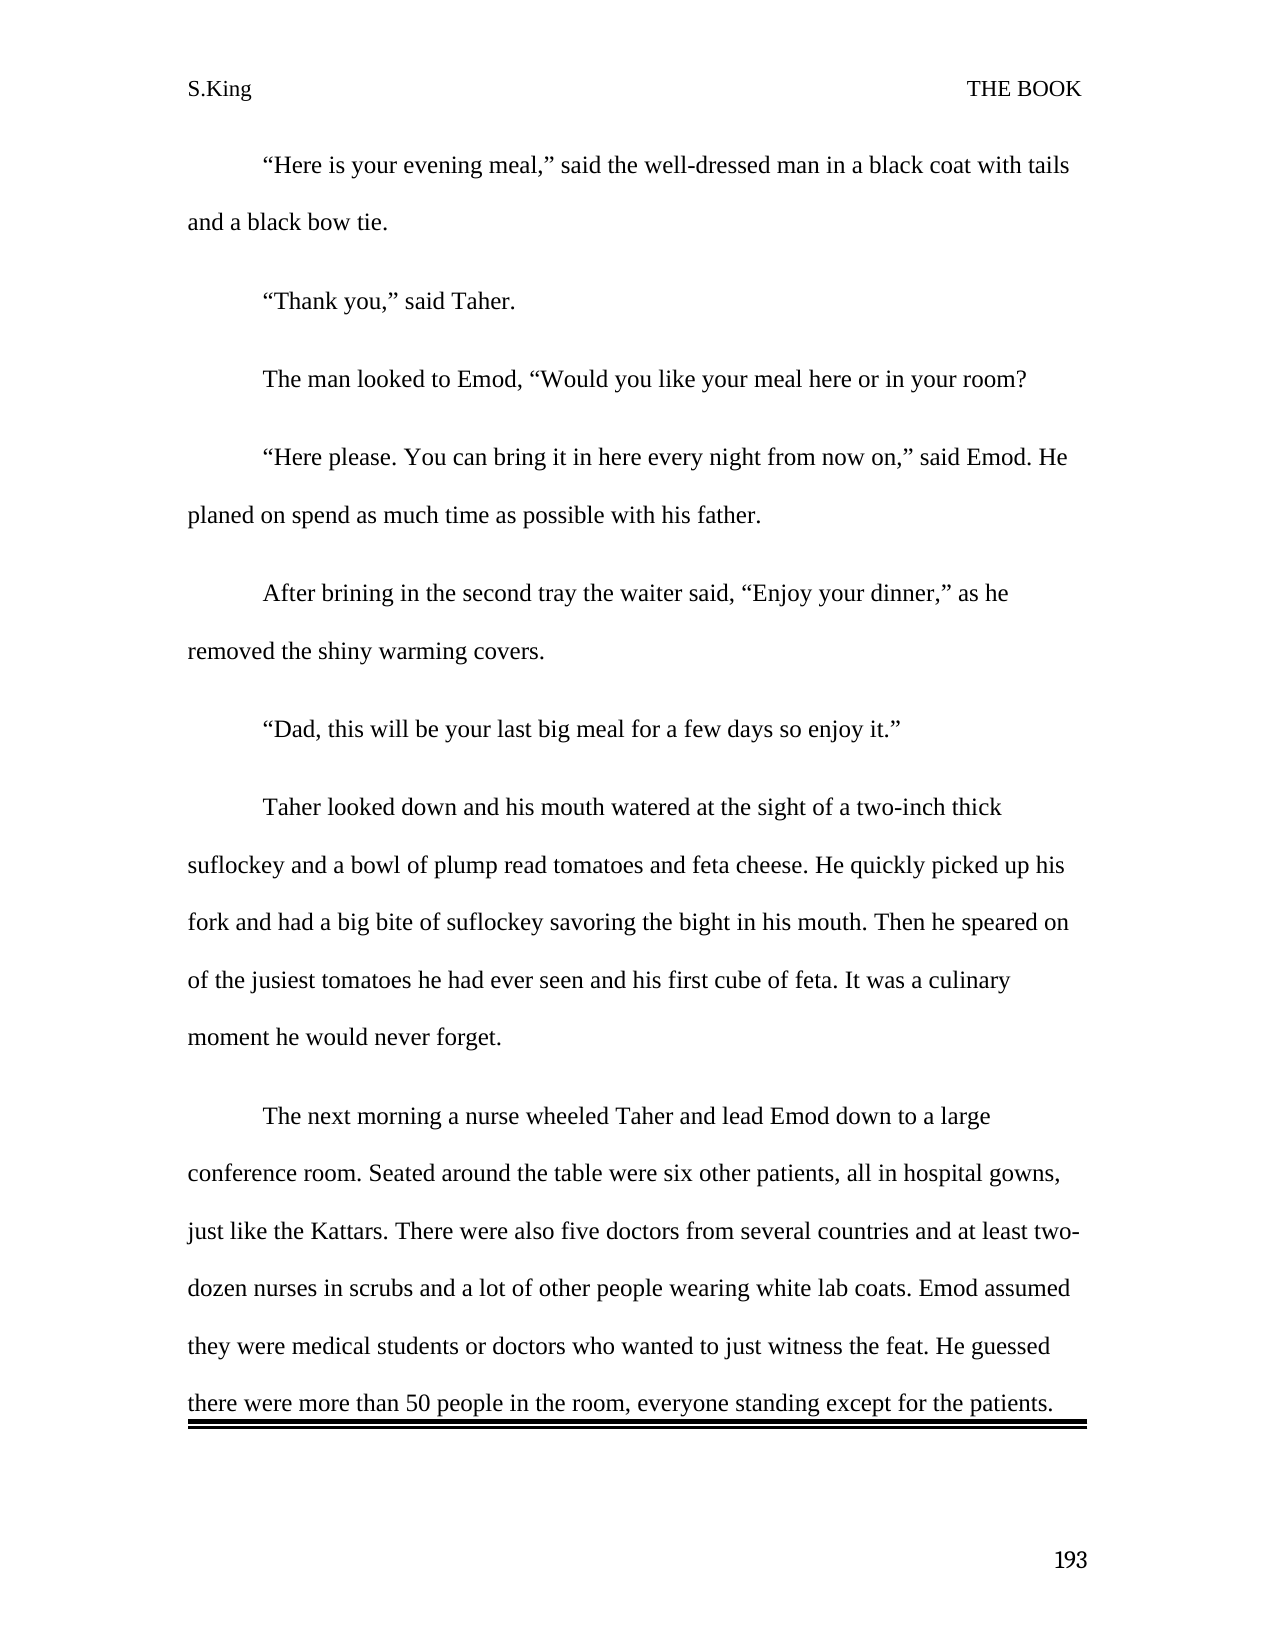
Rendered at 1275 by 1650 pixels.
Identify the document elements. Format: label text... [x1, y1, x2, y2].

text The man looked to Emod, “Would you like your meal here or in your room? [187, 364, 1087, 393]
text “Here please. You can bring it in here every night from now on,” said Emod. He planed on spend as much time as possible with his father. [187, 442, 1087, 529]
text “Here is your evening meal,” said the well-dressed man in a black coat with tails and a black bow tie. [187, 150, 1087, 236]
text “Thank you,” said Taher. [187, 286, 1087, 314]
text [187, 1101, 1087, 1429]
text “Dad, this will be your last big meal for a few days so enjoy it.” [187, 714, 1087, 743]
text After brining in the second tray the waiter said, “Enjoy your dinner,” as he removed the shiny warming covers. [187, 578, 1087, 664]
text Taher looked down and his mouth watered at the sight of a two-inch thick suflockey and a bowl of plump read tomatoes and feta cheese. He quickly picked up his fork and had a big bite of suflockey savoring the bight in his mouth. Then he speared on of the jusiest tomatoes he had ever seen and his first cube of feta. It was a culinary moment he would never forget. [187, 792, 1087, 1051]
